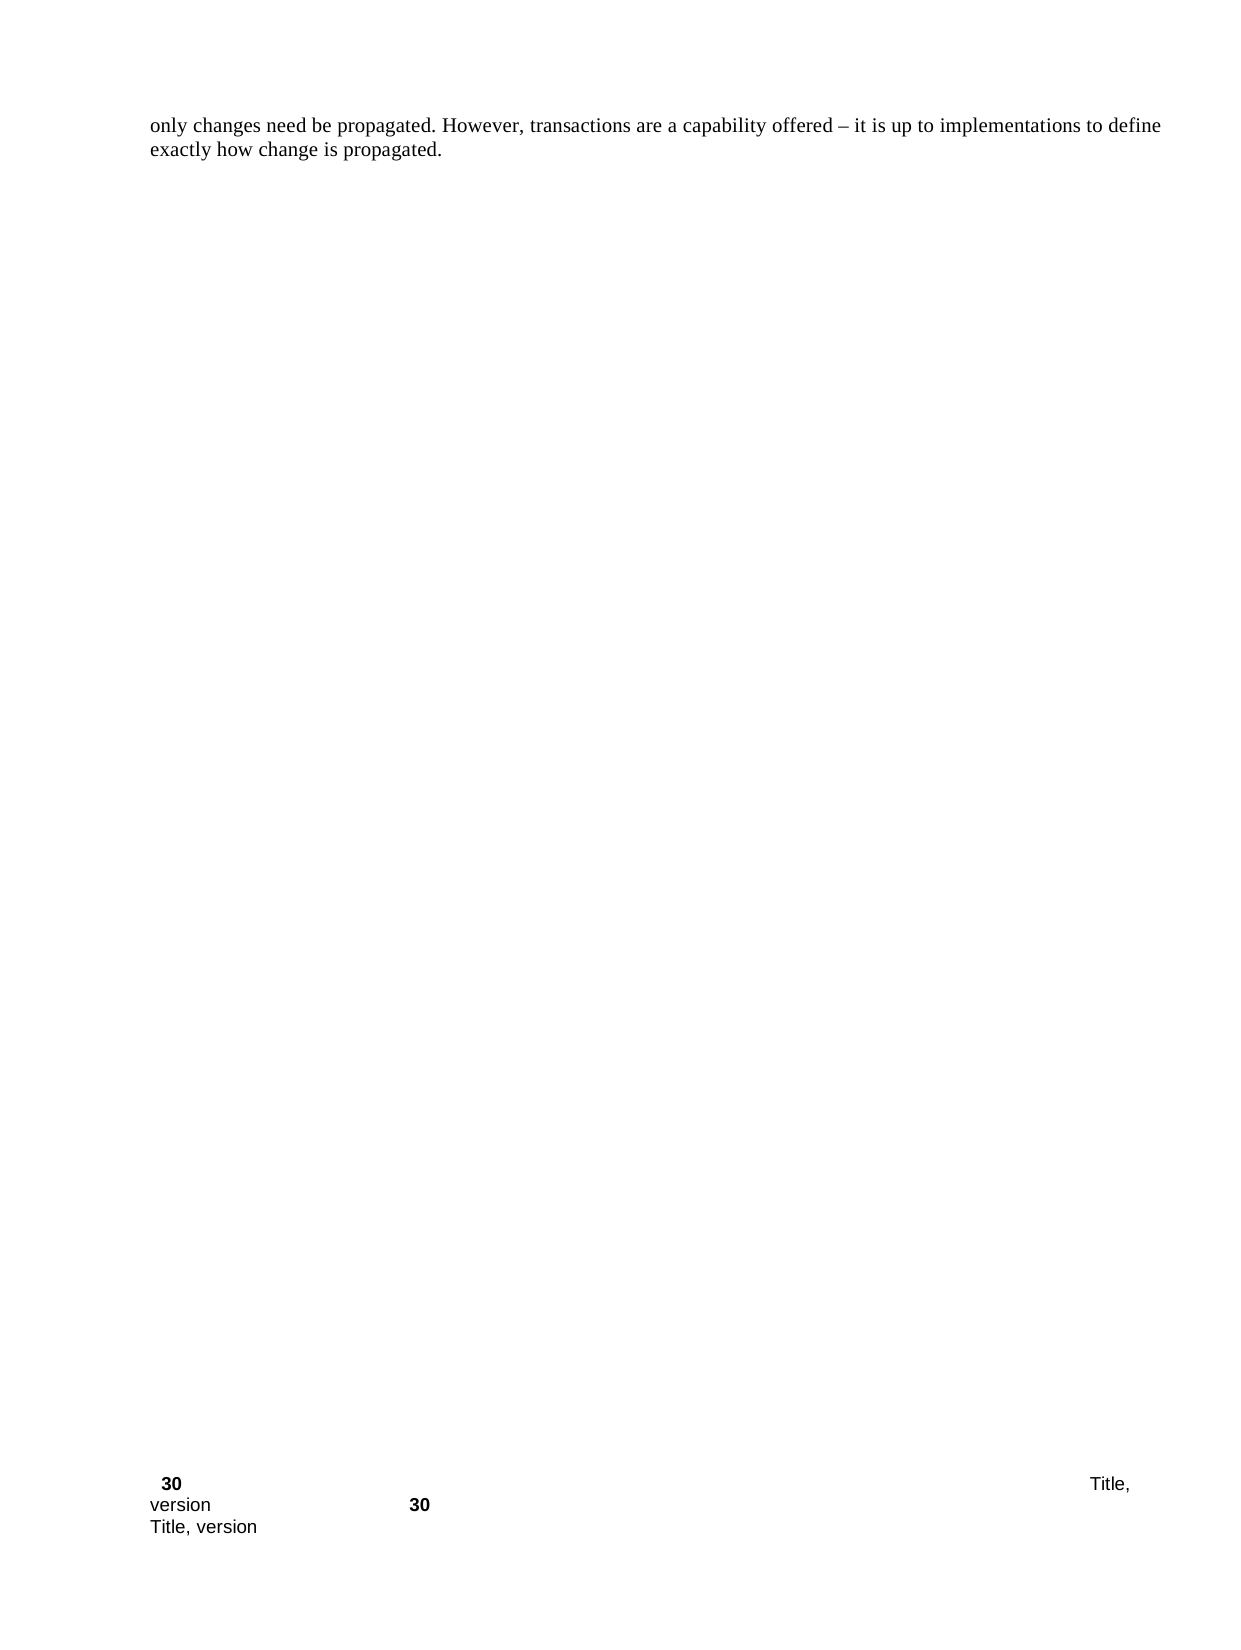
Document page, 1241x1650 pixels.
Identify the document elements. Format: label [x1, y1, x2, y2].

text [150, 112, 1165, 161]
